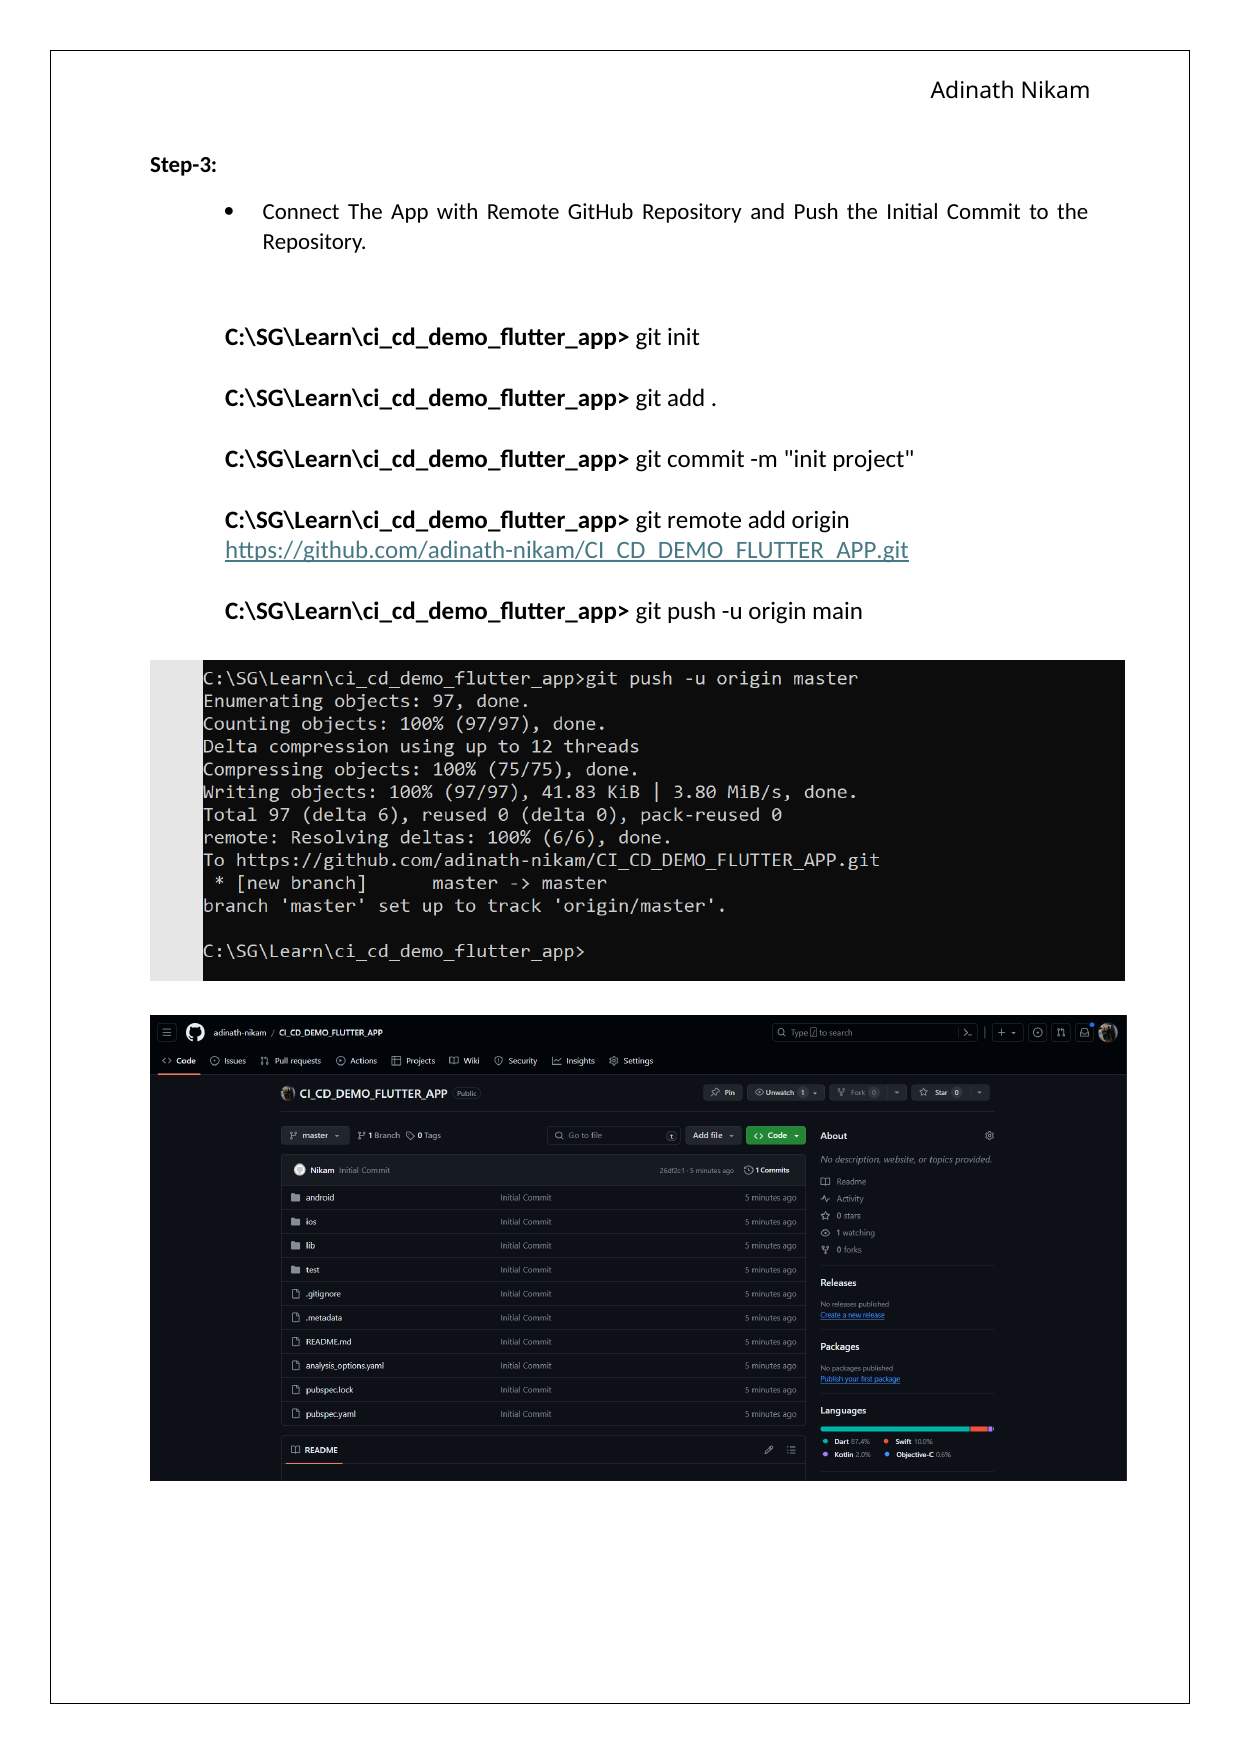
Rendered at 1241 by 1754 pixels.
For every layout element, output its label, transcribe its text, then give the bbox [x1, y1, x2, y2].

picture [150, 1015, 1127, 1481]
text C:\SG\Learn\ci_cd_demo_flutter_app> git add . [225, 382, 1090, 412]
text C:\SG\Learn\ci_cd_demo_flutter_app> git init [225, 321, 1090, 351]
list Connect The App with Remote GitHub Repository and Push the Initial Commit to the Repository. [225, 197, 1090, 255]
picture [150, 660, 1125, 981]
text https://github.com/adinath-nikam/CI_CD_DEMO_FLUTTER_APP.git [225, 534, 1090, 565]
text C:\SG\Learn\ci_cd_demo_flutter_app> git push -u origin main [225, 596, 1090, 626]
text Step-3: [150, 150, 1090, 178]
text C:\SG\Learn\ci_cd_demo_flutter_app> git remote add origin [225, 504, 1090, 534]
text C:\SG\Learn\ci_cd_demo_flutter_app> git commit -m "init project" [225, 443, 1090, 473]
